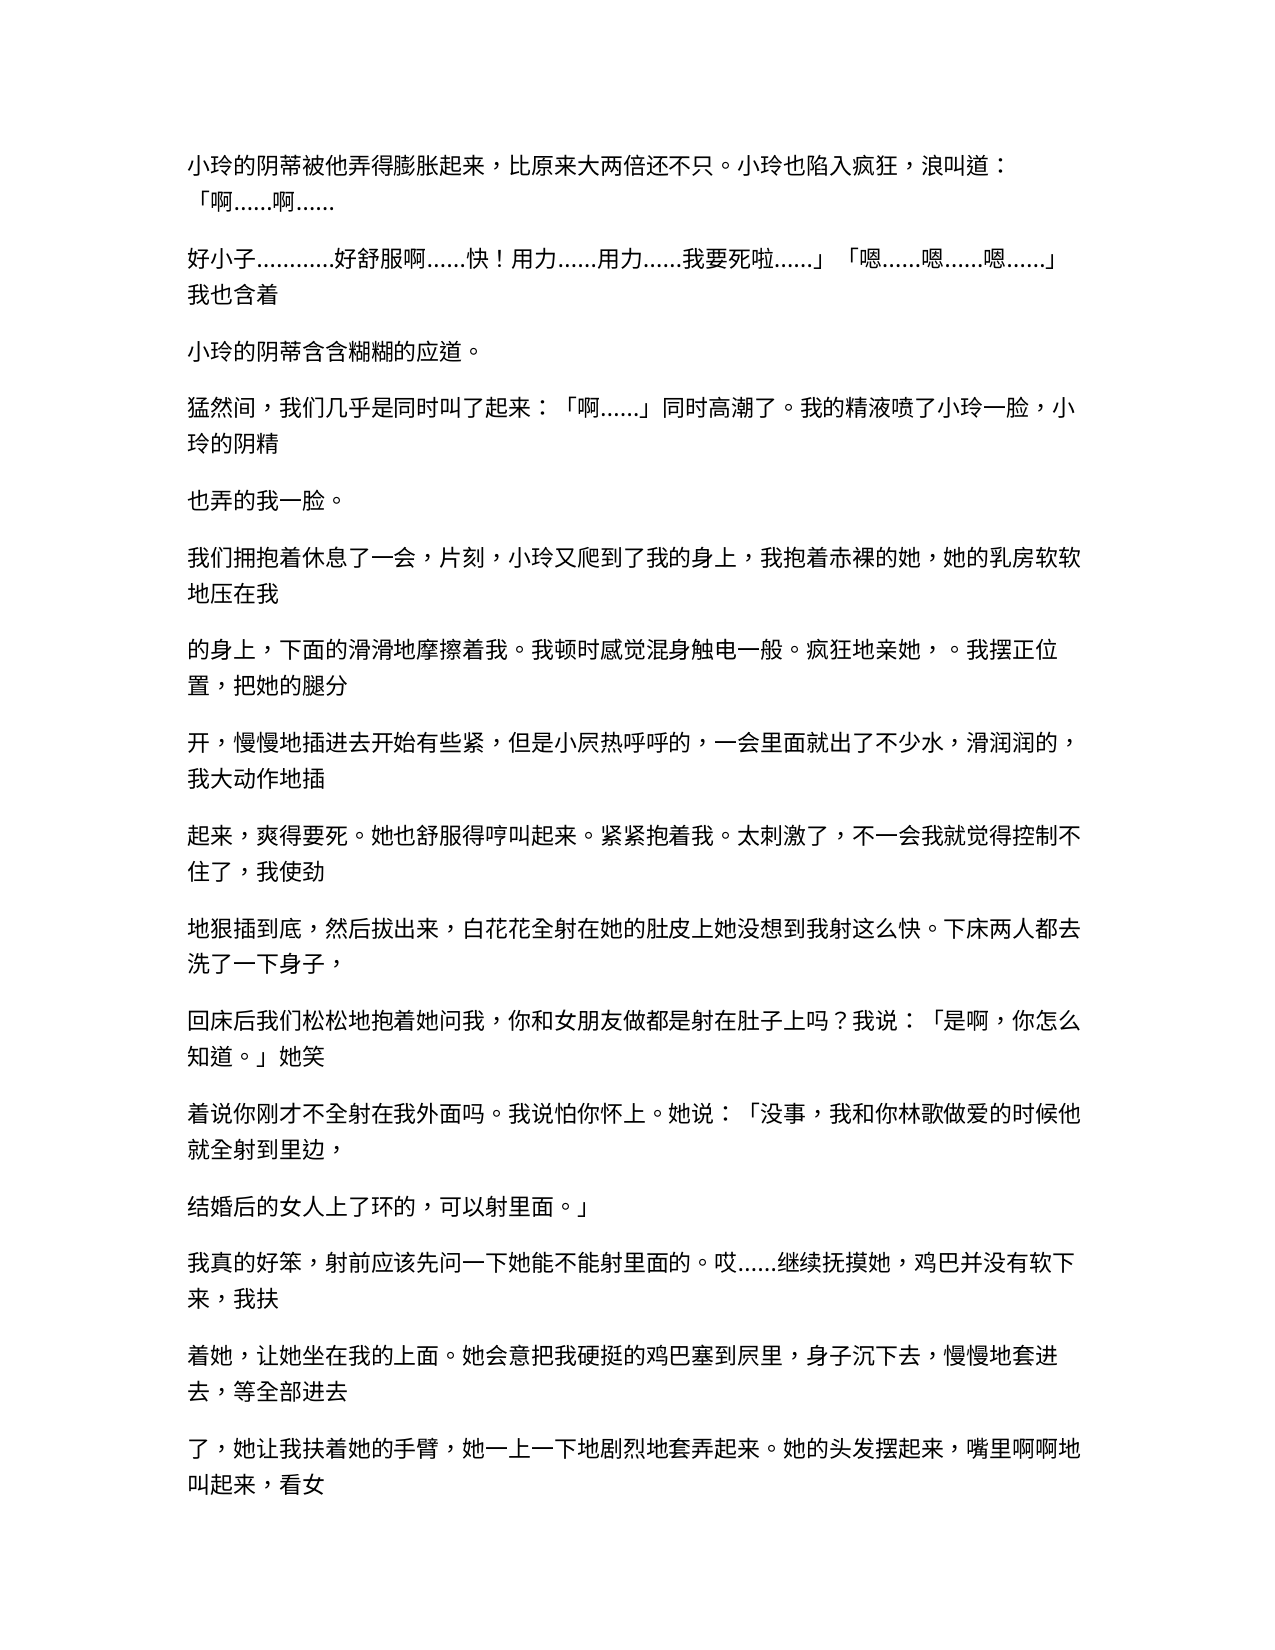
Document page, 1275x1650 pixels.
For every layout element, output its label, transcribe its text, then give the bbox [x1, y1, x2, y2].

text 也弄的我一脸。 [187, 485, 1087, 516]
text 地狠插到底，然后拔出来，白花花全射在她的肚皮上她没想到我射这么快。下床两人都去洗了一下身子， [187, 912, 1087, 980]
text 回床后我们松松地抱着她问我，你和女朋友做都是射在肚子上吗？我说：「是啊，你怎么知道。」她笑 [187, 1005, 1087, 1072]
text 着说你刚才不全射在我外面吗。我说怕你怀上。她说：「没事，我和你林歌做爱的时候他就全射到里边， [187, 1098, 1087, 1165]
text 开，慢慢地插进去开始有些紧，但是小屄热呼呼的，一会里面就出了不少水，滑润润的，我大动作地插 [187, 727, 1087, 794]
text 的身上，下面的滑滑地摩擦着我。我顿时感觉混身触电一般。疯狂地亲她，。我摆正位置，把她的腿分 [187, 634, 1087, 702]
text 着她，让她坐在我的上面。她会意把我硬挺的鸡巴塞到屄里，身子沉下去，慢慢地套进去，等全部进去 [187, 1340, 1087, 1407]
text 起来，爽得要死。她也舒服得哼叫起来。紧紧抱着我。太刺激了，不一会我就觉得控制不住了，我使劲 [187, 820, 1087, 887]
text 小玲的阴蒂被他弄得膨胀起来，比原来大两倍还不只。小玲也陷入疯狂，浪叫道：「啊……啊…… [187, 150, 1087, 217]
text 猛然间，我们几乎是同时叫了起来：「啊……」同时高潮了。我的精液喷了小玲一脸，小玲的阴精 [187, 392, 1087, 459]
text 好小子…………好舒服啊……快！用力……用力……我要死啦……」「嗯……嗯……嗯……」我也含着 [187, 243, 1087, 310]
text 了，她让我扶着她的手臂，她一上一下地剧烈地套弄起来。她的头发摆起来，嘴里啊啊地叫起来，看女 [187, 1433, 1087, 1500]
text 结婚后的女人上了环的，可以射里面。」 [187, 1191, 1087, 1222]
text 我们拥抱着休息了一会，片刻，小玲又爬到了我的身上，我抱着赤裸的她，她的乳房软软地压在我 [187, 542, 1087, 609]
text 我真的好笨，射前应该先问一下她能不能射里面的。哎……继续抚摸她，鸡巴并没有软下来，我扶 [187, 1247, 1087, 1314]
text 小玲的阴蒂含含糊糊的应道。 [187, 335, 1087, 367]
